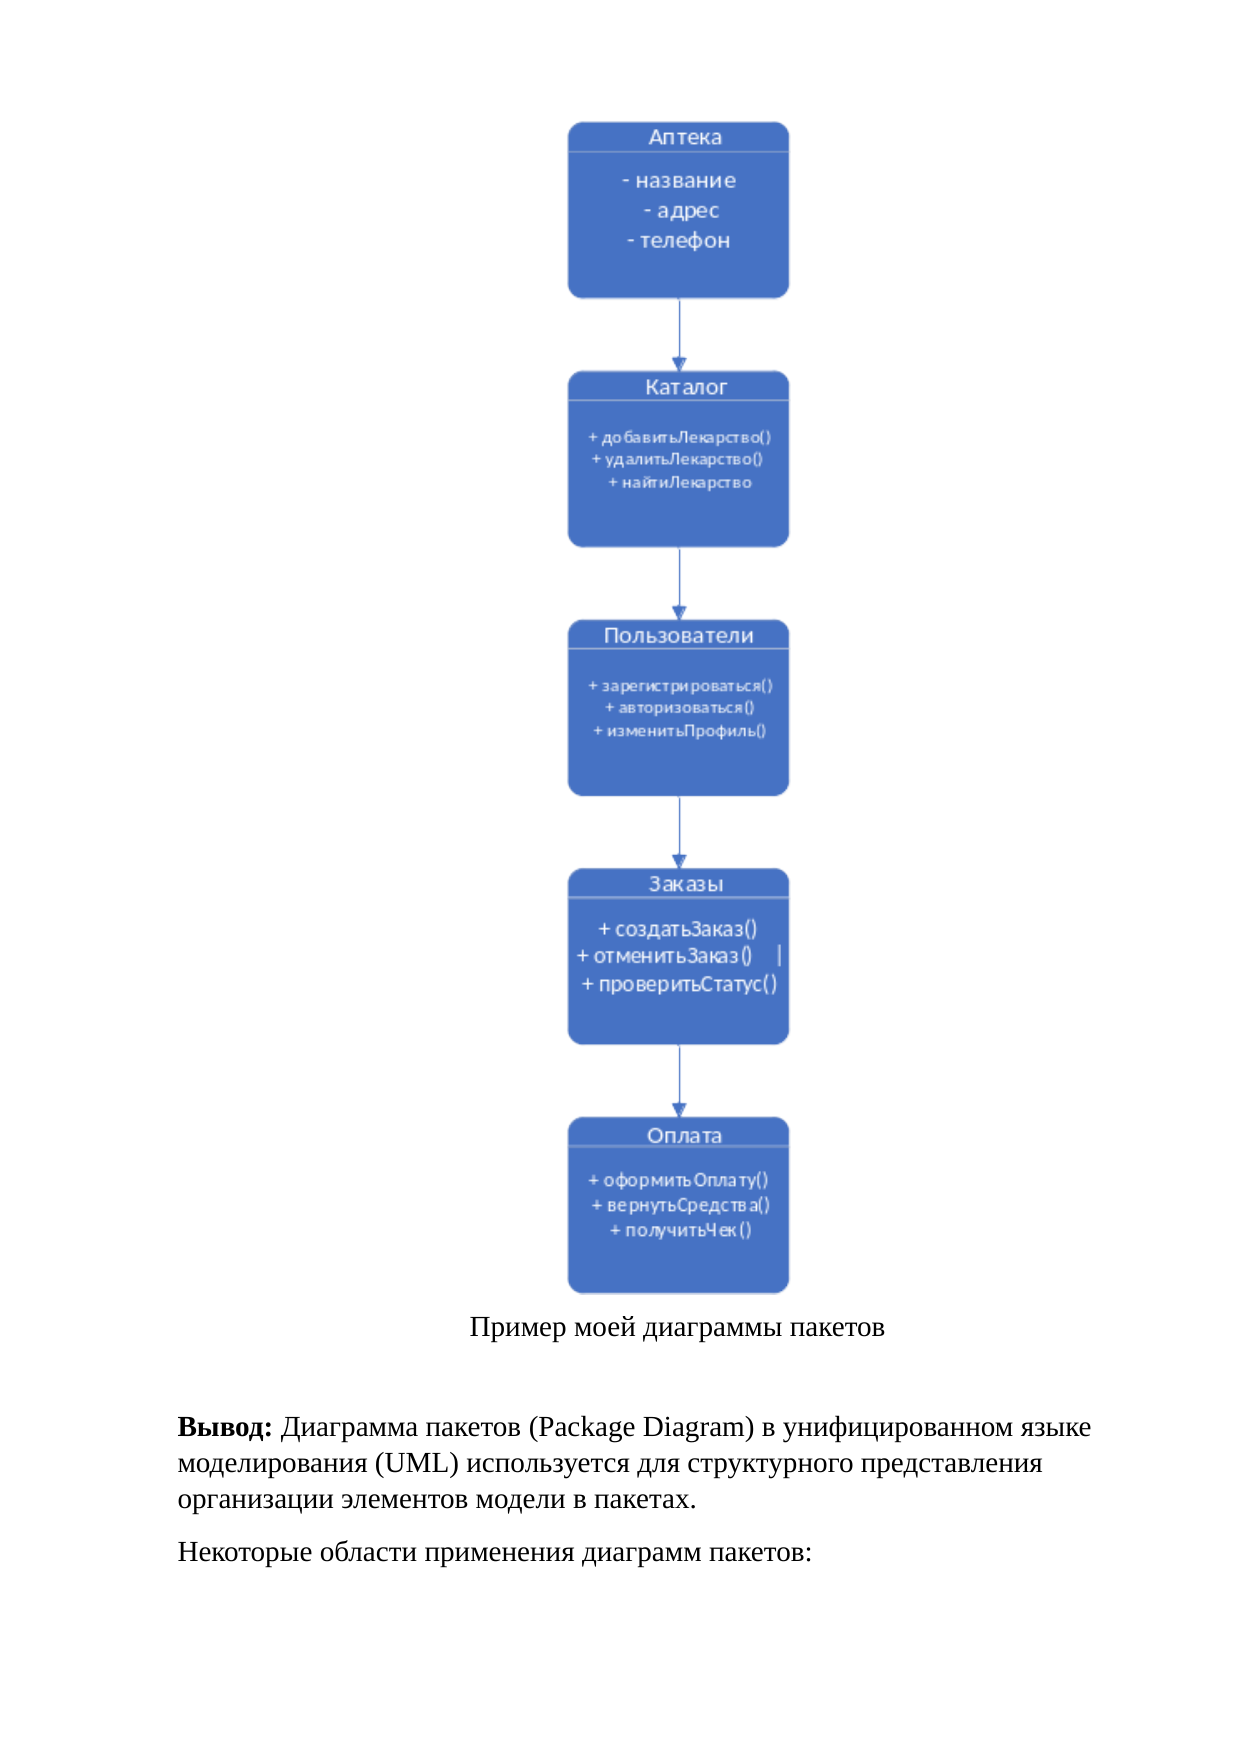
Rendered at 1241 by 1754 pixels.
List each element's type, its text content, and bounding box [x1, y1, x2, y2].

text Пример моей диаграммы пакетов [215, 1309, 1140, 1342]
text Некоторые области применения диаграмм пакетов: [177, 1534, 1152, 1568]
text Вывод: Диаграмма пакетов (Package Diagram) в унифицированном языке моделирования (UML) используется для структурного представления организации элементов модели в пакетах. [177, 1409, 1152, 1515]
